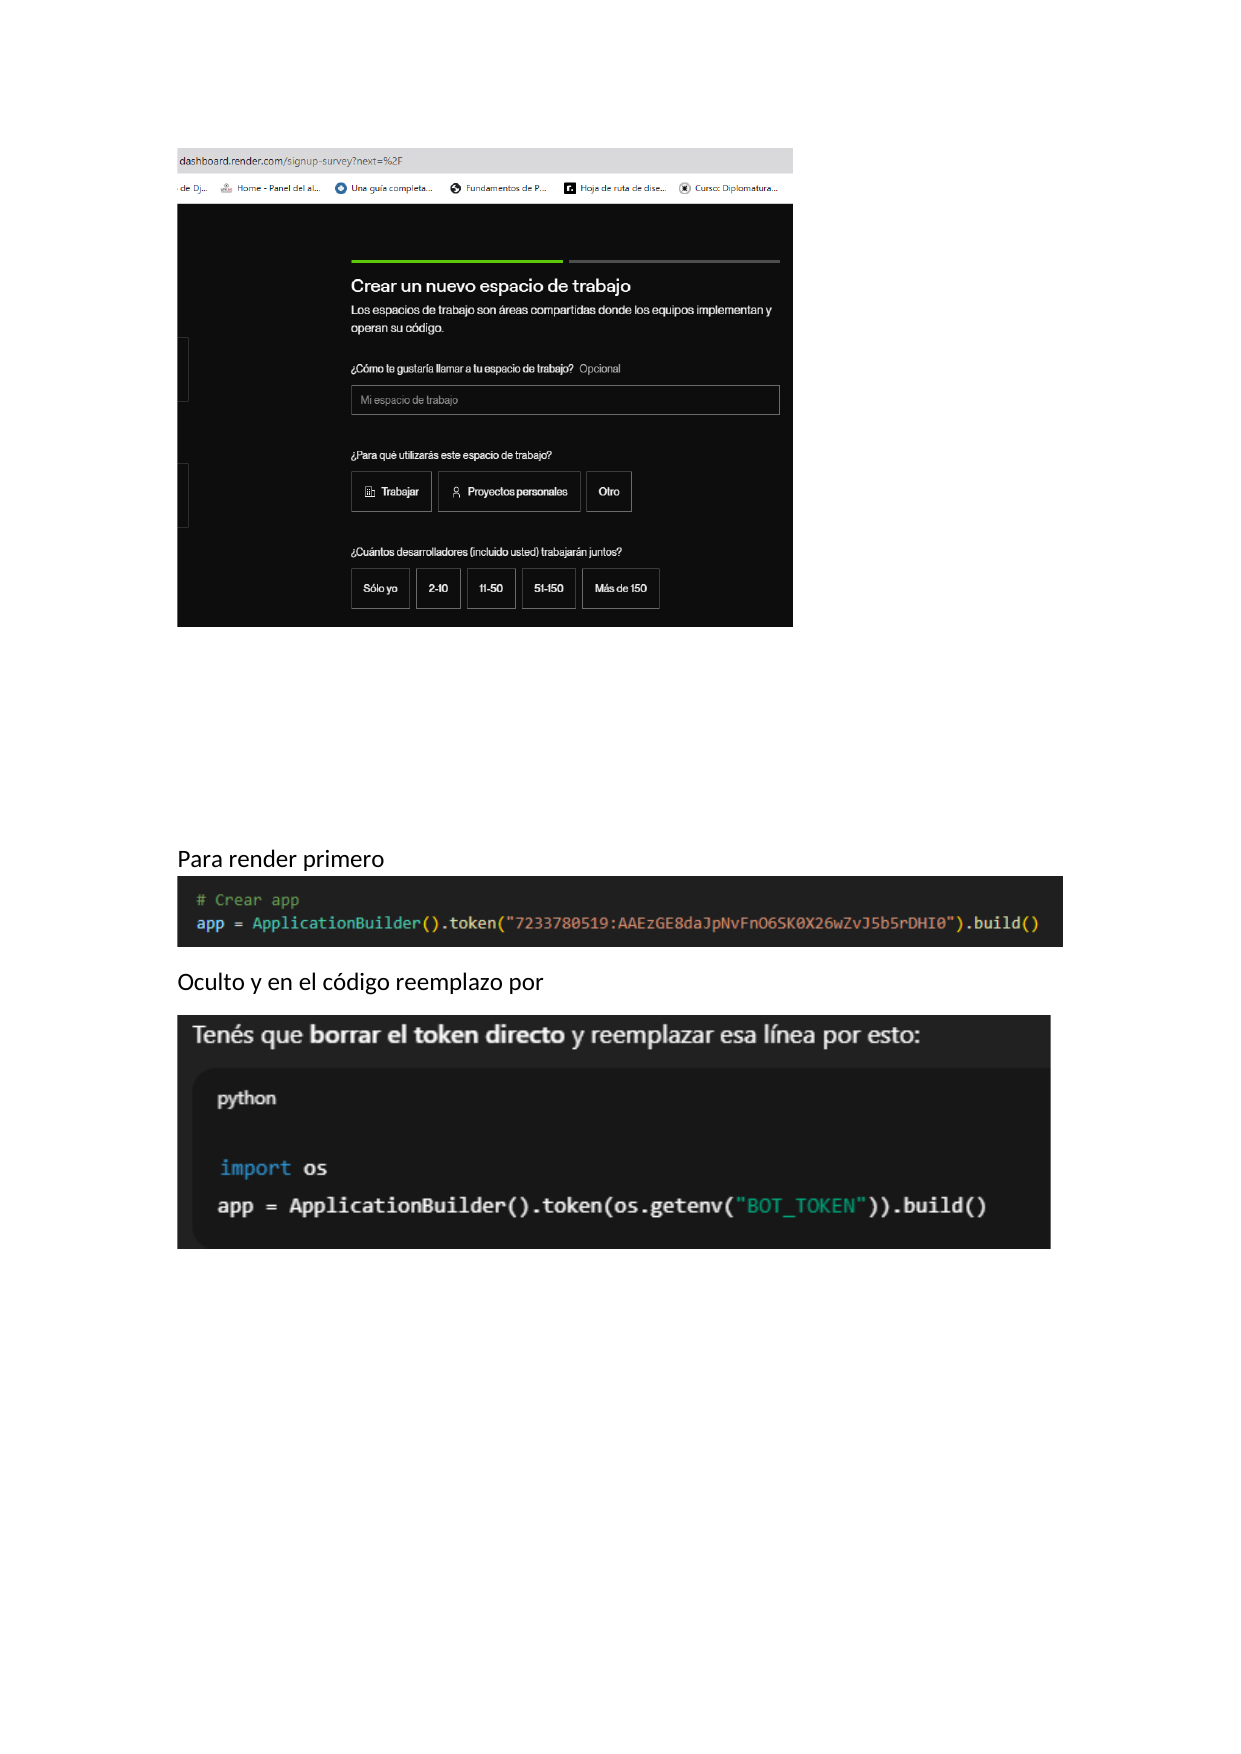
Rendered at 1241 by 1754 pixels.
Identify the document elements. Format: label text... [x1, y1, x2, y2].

text Oculto y en el código reemplazo por [177, 966, 1063, 996]
text Para render primero [177, 844, 1063, 876]
picture [177, 1015, 1051, 1249]
picture [177, 147, 793, 627]
picture [177, 876, 1063, 947]
